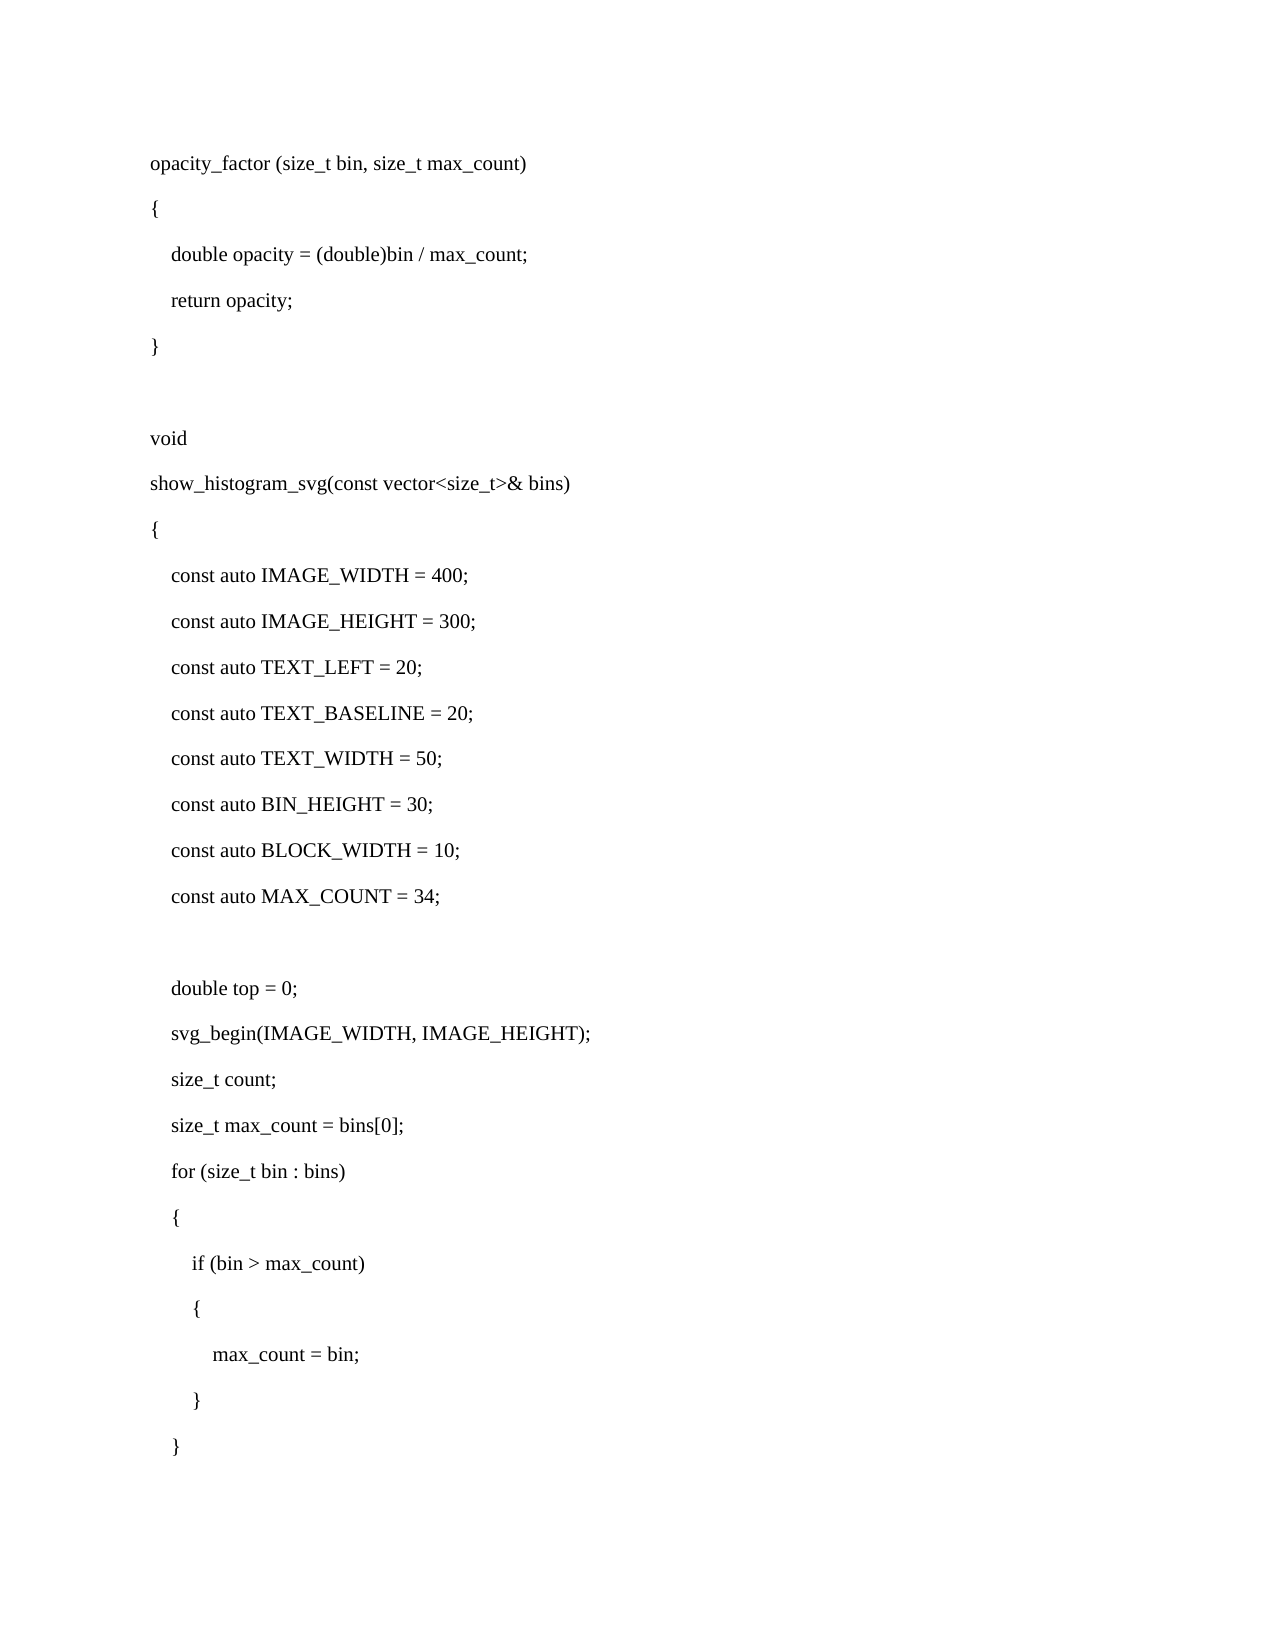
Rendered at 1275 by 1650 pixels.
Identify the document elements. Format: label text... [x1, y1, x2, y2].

text show_histogram_svg(const vector<size_t>& bins) [150, 471, 1125, 496]
text svg_begin(IMAGE_WIDTH, IMAGE_HEIGHT); [150, 1021, 1125, 1046]
text const auto BIN_HEIGHT = 30; [150, 792, 1125, 817]
text return opacity; [150, 287, 1125, 312]
text size_t count; [150, 1067, 1125, 1092]
text } [150, 333, 1125, 358]
text size_t max_count = bins[0]; [150, 1112, 1125, 1137]
text { [150, 1296, 1125, 1321]
text const auto IMAGE_HEIGHT = 300; [150, 608, 1125, 633]
text const auto MAX_COUNT = 34; [150, 883, 1125, 908]
text { [150, 1204, 1125, 1229]
text const auto BLOCK_WIDTH = 10; [150, 837, 1125, 862]
text for (size_t bin : bins) [150, 1158, 1125, 1183]
text if (bin > max_count) [150, 1250, 1125, 1275]
text max_count = bin; [150, 1342, 1125, 1367]
text } [150, 1433, 1125, 1458]
text const auto TEXT_BASELINE = 20; [150, 700, 1125, 725]
text double top = 0; [150, 975, 1125, 1000]
text const auto IMAGE_WIDTH = 400; [150, 562, 1125, 587]
text void [150, 425, 1125, 450]
text } [150, 1387, 1125, 1412]
text { [150, 517, 1125, 542]
text const auto TEXT_LEFT = 20; [150, 654, 1125, 679]
text const auto TEXT_WIDTH = 50; [150, 746, 1125, 771]
text double opacity = (double)bin / max_count; [150, 242, 1125, 267]
text opacity_factor (size_t bin, size_t max_count) [150, 150, 1125, 175]
text { [150, 196, 1125, 221]
